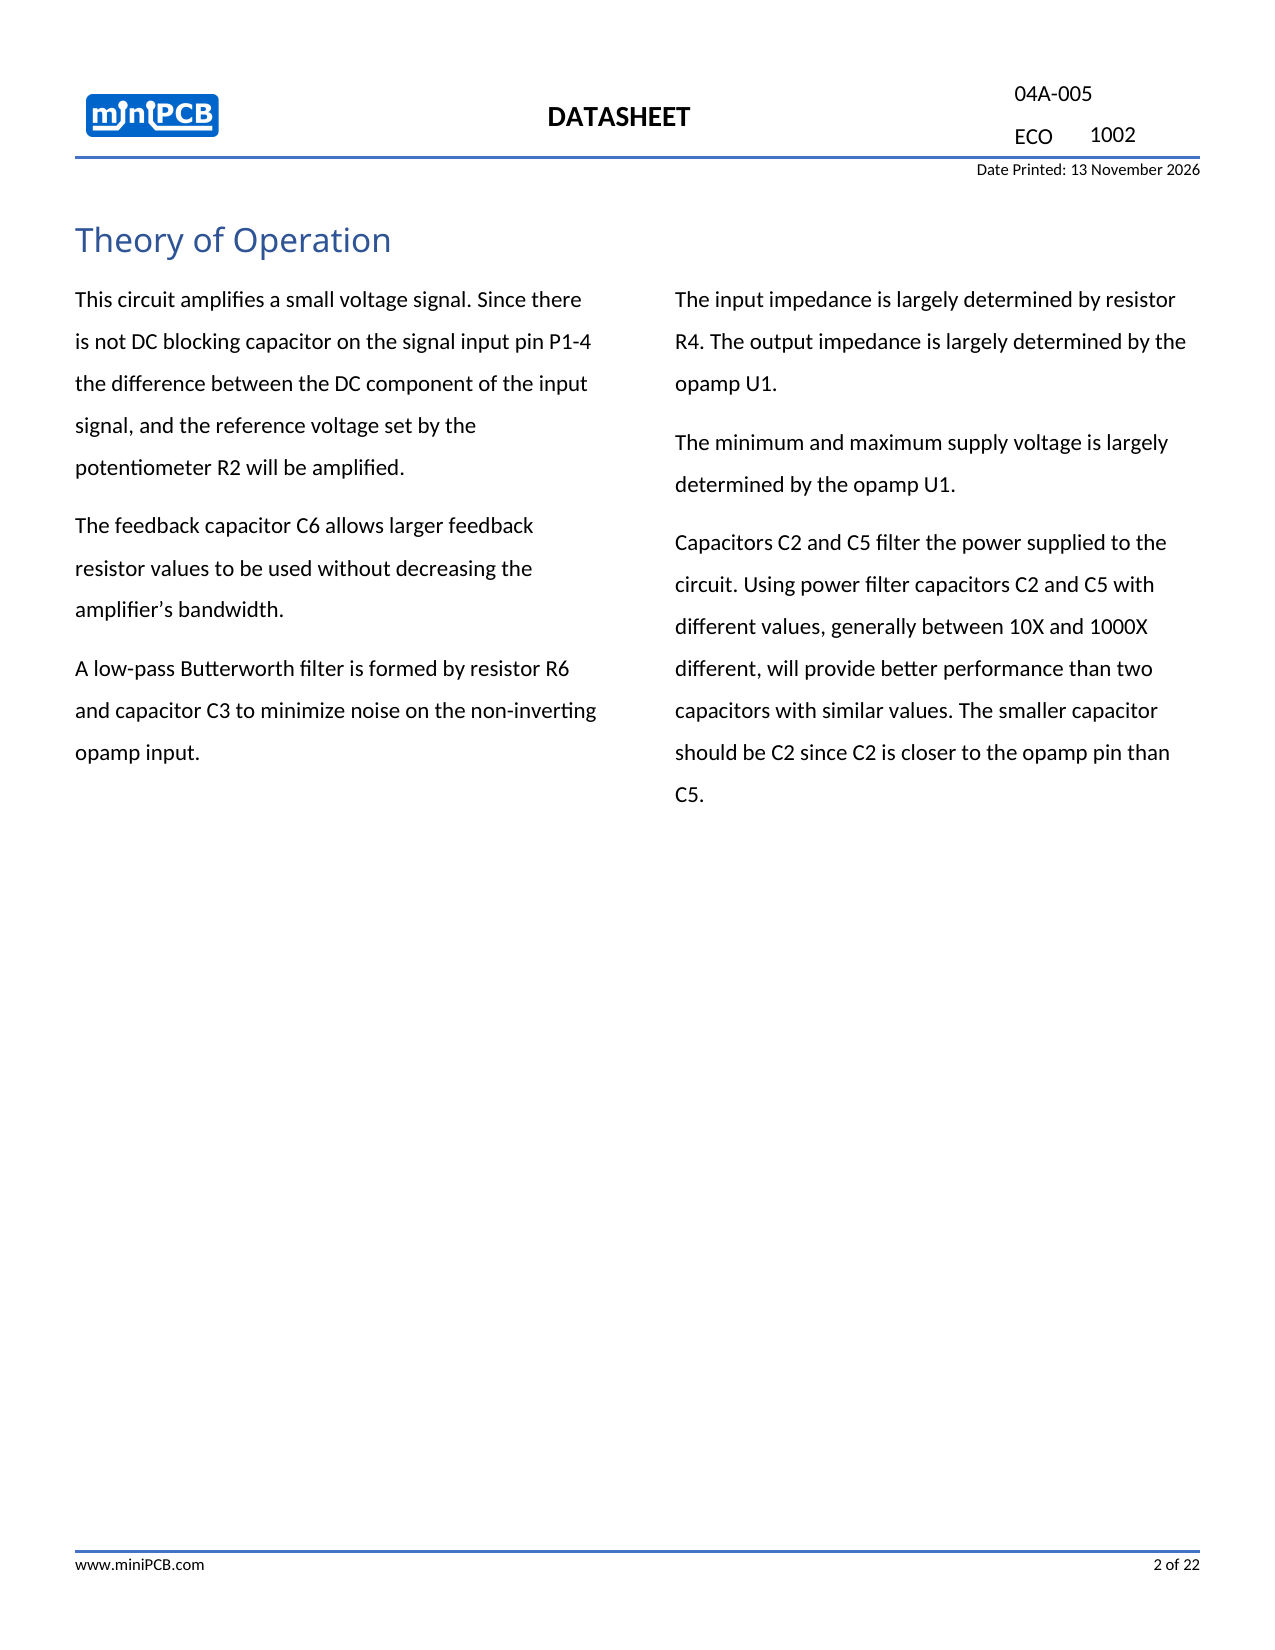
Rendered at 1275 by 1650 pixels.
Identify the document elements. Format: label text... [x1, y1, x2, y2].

text The feedback capacitor C6 allows larger feedback resistor values to be used without decreasing the amplifier’s bandwidth. [75, 512, 600, 624]
text The input impedance is largely determined by resistor R4. The output impedance is largely determined by the opamp U1. [675, 285, 1200, 397]
subtitle Theory of Operation [75, 217, 1200, 262]
picture [86, 94, 219, 137]
text Capacitors C2 and C5 filter the power supplied to the circuit. Using power filter capacitors C2 and C5 with different values, generally between 10X and 1000X different, will provide better performance than two capacitors with similar values. The smaller capacitor should be C2 since C2 is closer to the opamp pin than C5. [675, 528, 1200, 808]
text The minimum and maximum supply voltage is largely determined by the opamp U1. [675, 428, 1200, 498]
text A low-pass Butterworth filter is formed by resistor R6 and capacitor C3 to minimize noise on the non-inverting opamp input. [75, 654, 600, 766]
text This circuit amplifies a small voltage signal. Since there is not DC blocking capacitor on the signal input pin P1-4 the difference between the DC component of the input signal, and the reference voltage set by the potentiometer R2 will be amplified. [75, 285, 600, 481]
